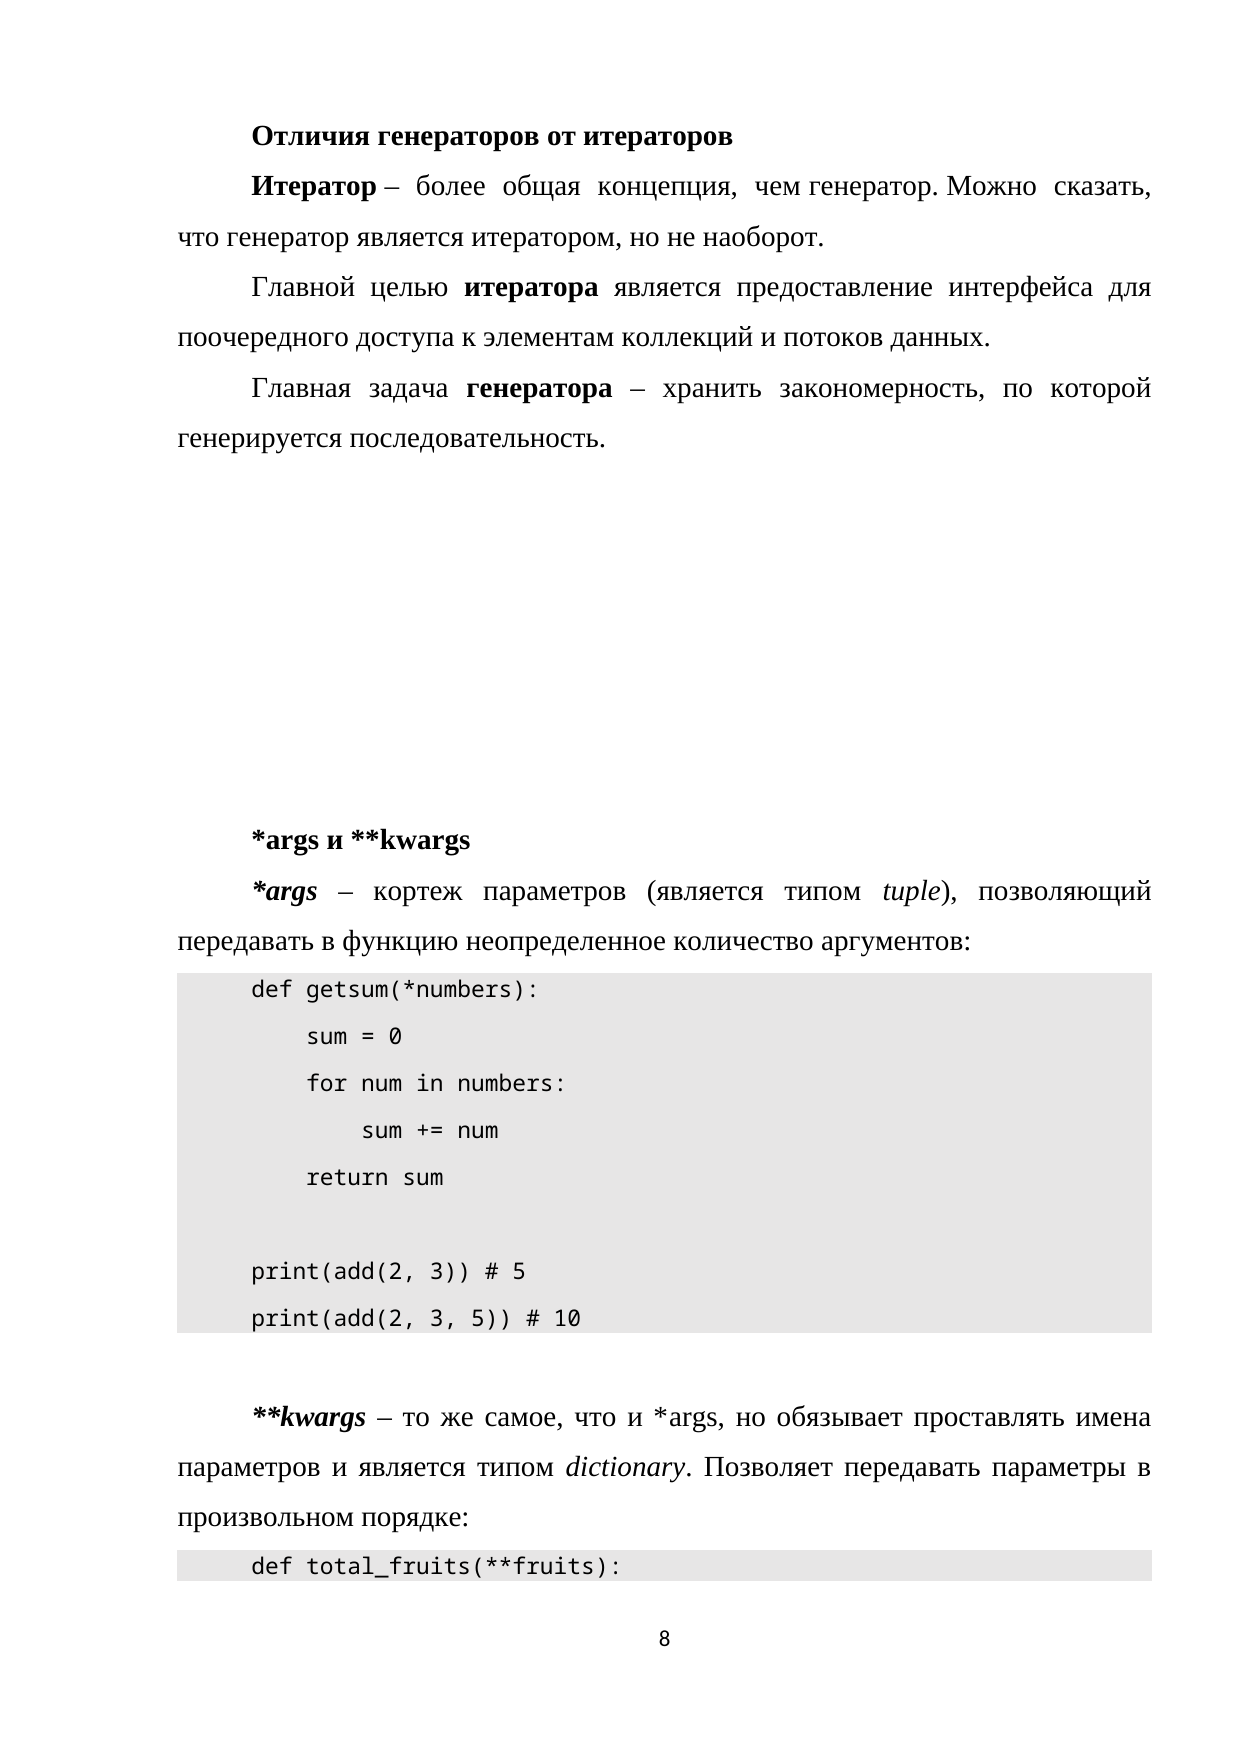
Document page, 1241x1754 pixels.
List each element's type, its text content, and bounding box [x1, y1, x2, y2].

text for num in numbers: [177, 1067, 1152, 1098]
text sum += num [177, 1114, 1152, 1145]
text print(add(2, 3)) # 5 [177, 1255, 1152, 1286]
text *args – кортеж параметров (является типом tuple), позволяющий передавать в функцию неопределенное количество аргументов: [177, 873, 1152, 957]
text print(add(2, 3, 5)) # 10 [177, 1302, 1152, 1333]
subtitle Отличия генераторов от итераторов [177, 118, 1152, 152]
text def getsum(*numbers): [177, 973, 1152, 1005]
text def total_fruits(**fruits): [177, 1550, 1152, 1581]
text return sum [177, 1161, 1152, 1192]
text **kwargs – то же самое, что и *args, но обязывает проставлять имена параметров и является типом dictionary. Позволяет передавать параметры в произвольном порядке: [177, 1399, 1152, 1533]
text Главной целью итератора является предоставление интерфейса для поочередного доступа к элементам коллекций и потоков данных. [177, 269, 1152, 353]
subtitle *args и **kwargs [177, 822, 1152, 856]
text Итератор – более общая концепция, чем генератор. Можно сказать, что генератор является итератором, но не наоборот. [177, 168, 1152, 252]
text sum = 0 [177, 1020, 1152, 1052]
text Главная задача генератора – хранить закономерность, по которой генерируется последовательность. [177, 370, 1152, 453]
